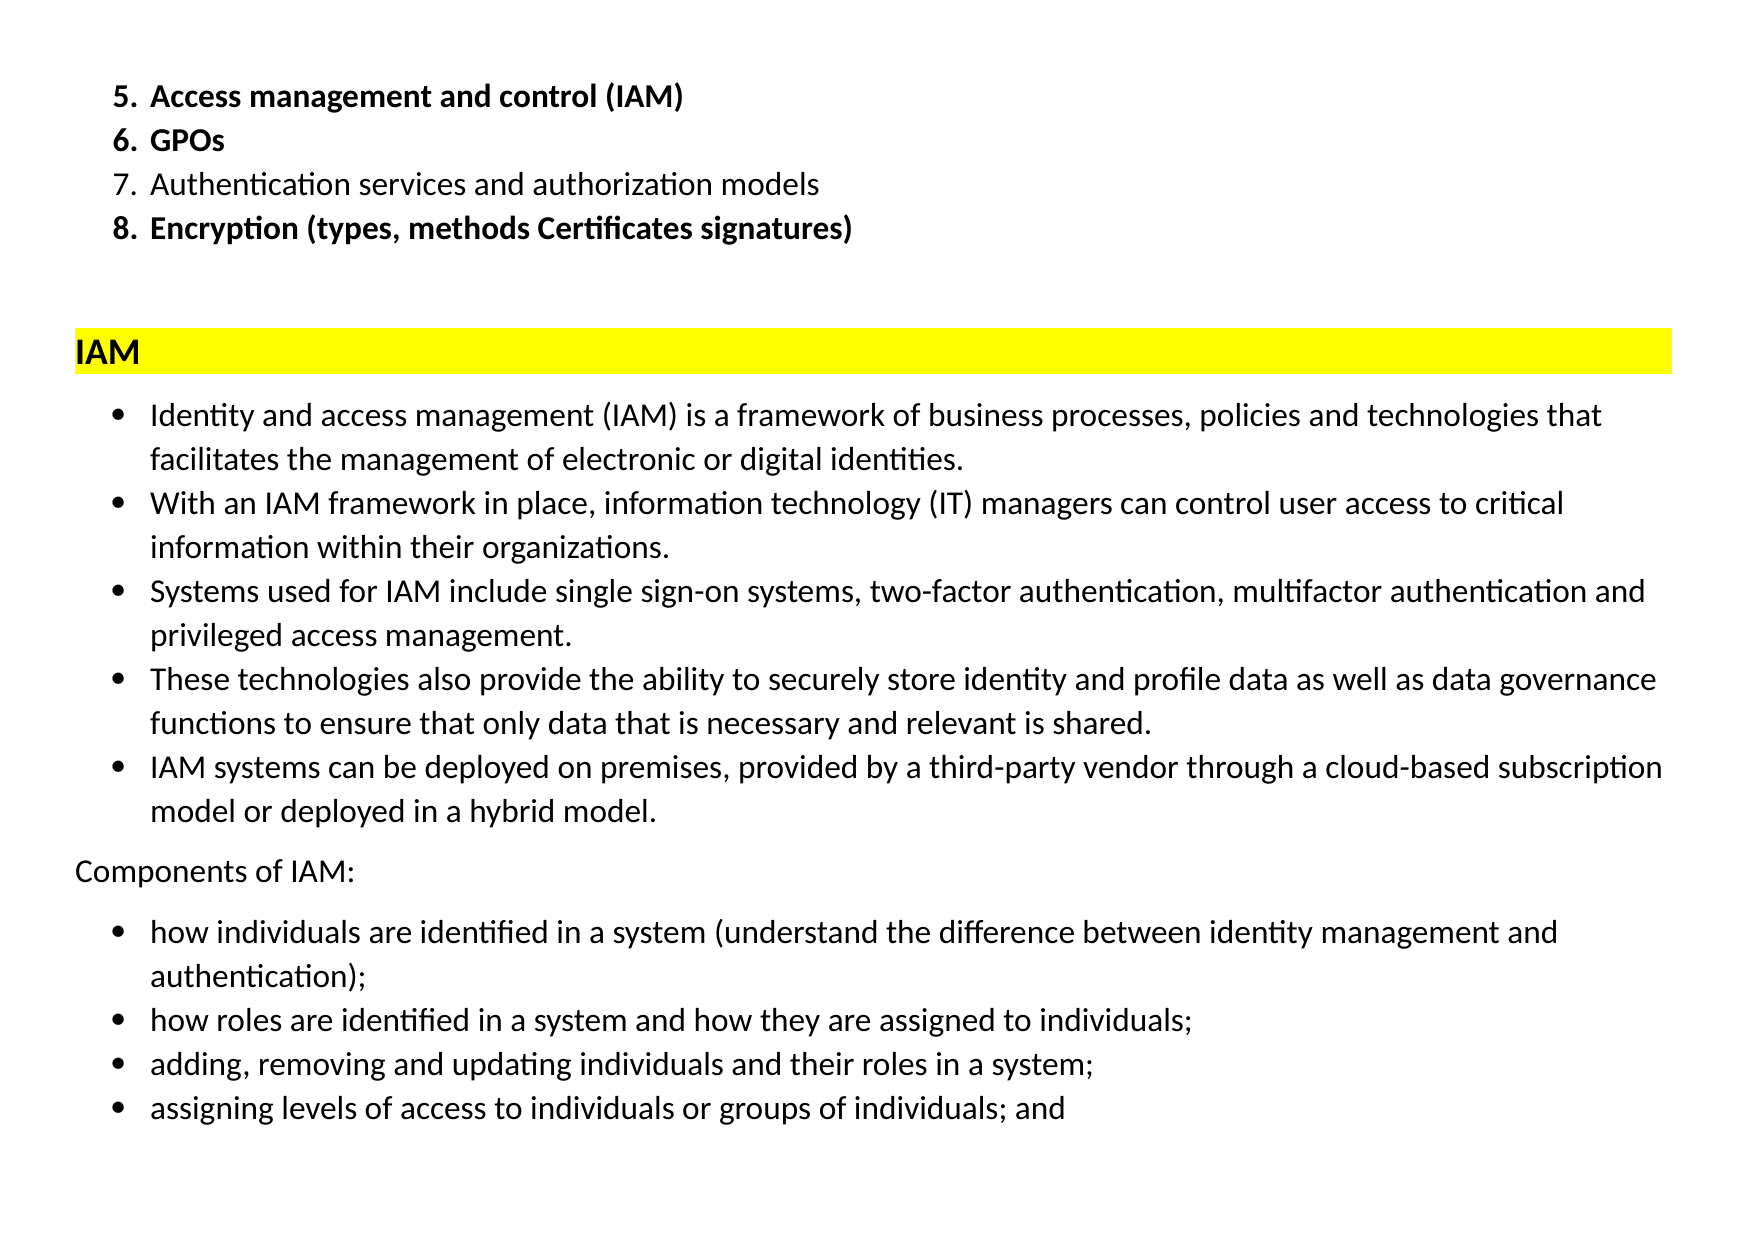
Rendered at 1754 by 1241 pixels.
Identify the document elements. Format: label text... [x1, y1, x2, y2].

list assigning levels of access to individuals or groups of individuals; and [112, 1087, 1679, 1128]
list how individuals are identified in a system (understand the difference between identity management and authentication); [112, 911, 1679, 996]
list These technologies also provide the ability to securely store identity and profile data as well as data governance functions to ensure that only data that is necessary and relevant is shared. [112, 658, 1679, 743]
list IAM systems can be deployed on premises, provided by a third-party vendor through a cloud-based subscription model or deployed in a hybrid model. [112, 746, 1679, 831]
list GPOs [112, 119, 1679, 160]
list Access management and control (IAM) [112, 75, 1679, 116]
list Authentication services and authorization models [112, 163, 1679, 204]
text Components of IAM: [75, 851, 1679, 891]
list how roles are identified in a system and how they are assigned to individuals; [112, 999, 1679, 1040]
list Identity and access management (IAM) is a framework of business processes, policies and technologies that facilitates the management of electronic or digital identities. [112, 394, 1679, 479]
list adding, removing and updating individuals and their roles in a system; [112, 1043, 1679, 1084]
list With an IAM framework in place, information technology (IT) managers can control user access to critical information within their organizations. [112, 482, 1679, 567]
list Systems used for IAM include single sign-on systems, two-factor authentication, multifactor authentication and privileged access management. [112, 570, 1679, 655]
list Encryption (types, methods Certificates signatures) [112, 207, 1679, 248]
